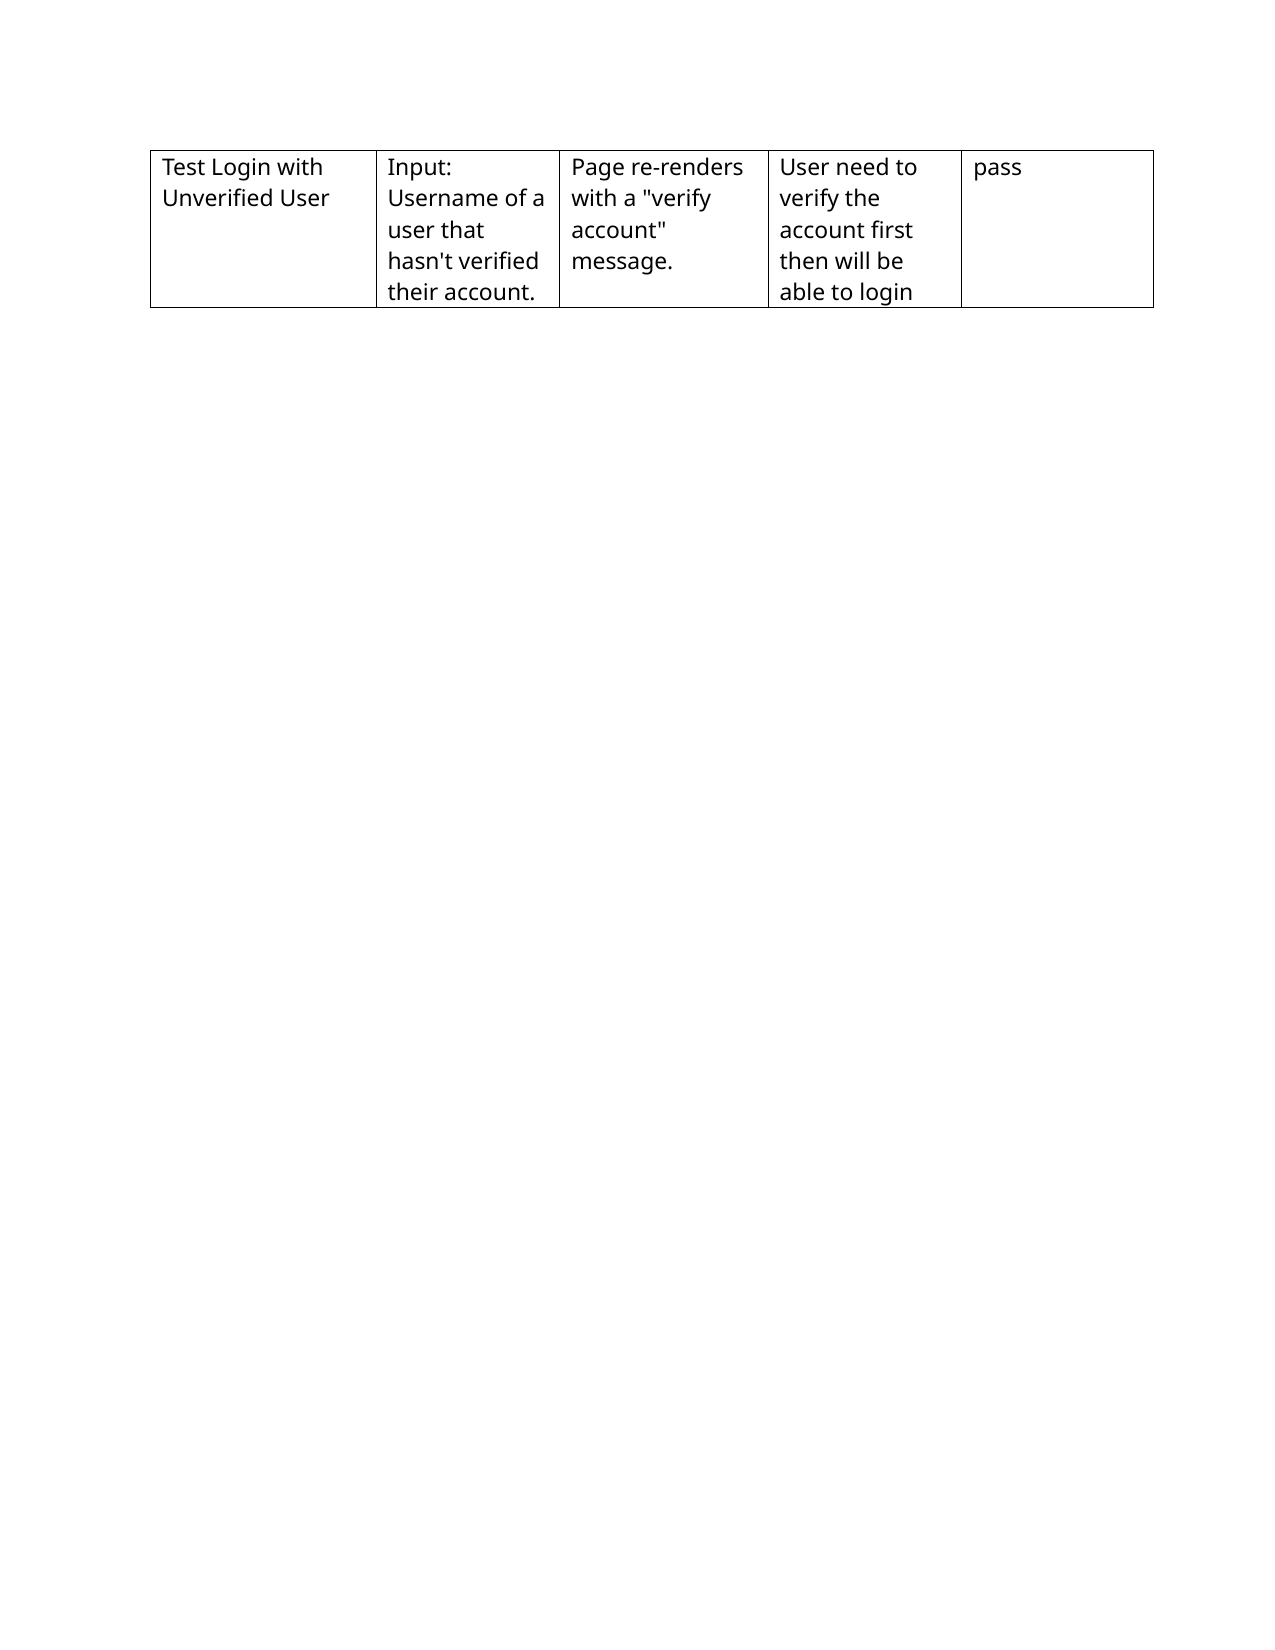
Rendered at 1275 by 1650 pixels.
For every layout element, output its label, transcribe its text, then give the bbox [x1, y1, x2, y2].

table_cell Test Login with Unverified User [151, 151, 376, 307]
table_cell Page re-renders with a "verify account" message. [560, 151, 768, 307]
table_cell User need to verify the account first then will be able to login [769, 151, 961, 307]
table_cell Input: Username of a user that hasn't verified their account. [377, 151, 559, 307]
table_cell pass [962, 151, 1153, 307]
